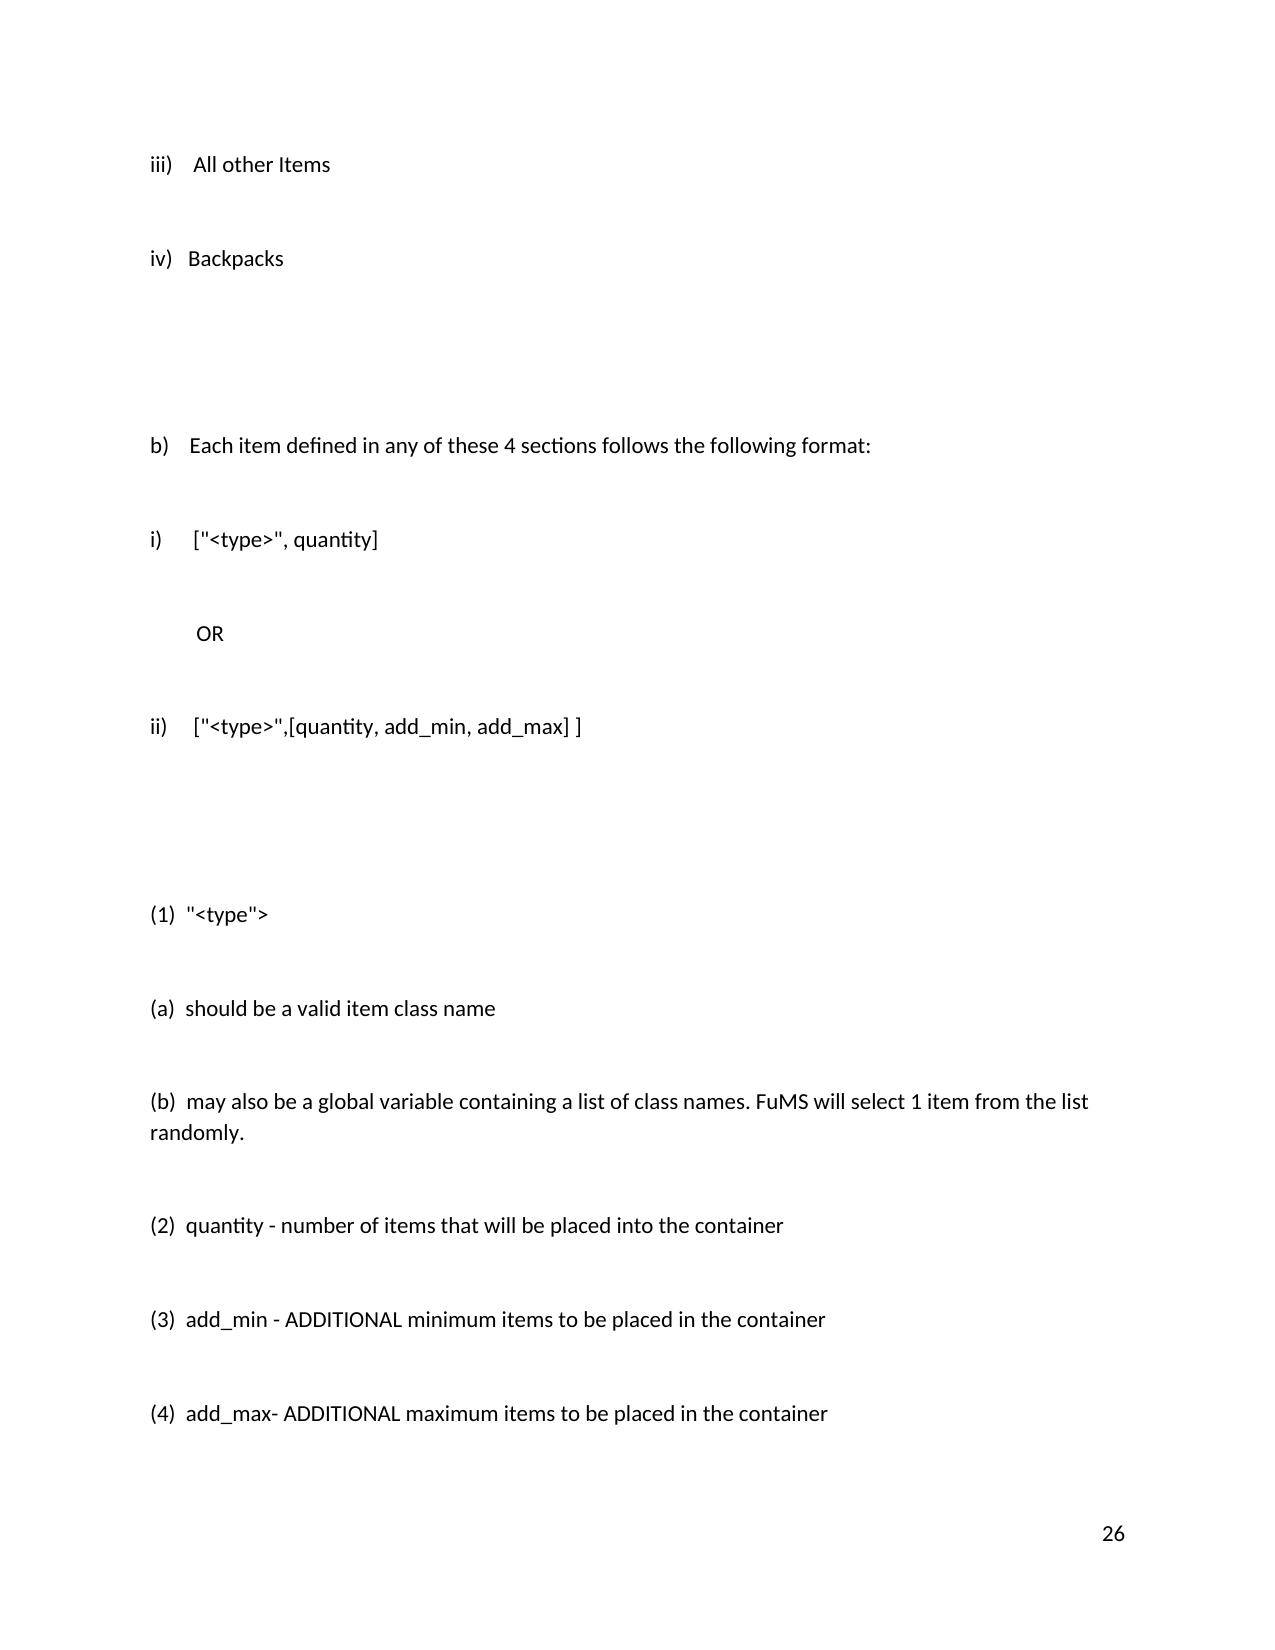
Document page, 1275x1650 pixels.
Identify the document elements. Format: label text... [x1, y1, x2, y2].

text iii) All other Items [150, 150, 1125, 178]
text (a) should be a valid item class name [150, 994, 1125, 1022]
text (1) "<type"> [150, 900, 1125, 928]
text (3) add_min - ADDITIONAL minimum items to be placed in the container [150, 1305, 1125, 1333]
text iv) Backpacks [150, 244, 1125, 272]
text (4) add_max- ADDITIONAL maximum items to be placed in the container [150, 1399, 1125, 1427]
text (2) quantity - number of items that will be placed into the container [150, 1211, 1125, 1239]
text ii) ["<type>",[quantity, add_min, add_max] ] [150, 712, 1125, 741]
text i) ["<type>", quantity] [150, 525, 1125, 553]
text OR [150, 619, 1125, 647]
text (b) may also be a global variable containing a list of class names. FuMS will select 1 item from the list randomly. [150, 1087, 1125, 1146]
text b) Each item defined in any of these 4 sections follows the following format: [150, 431, 1125, 459]
